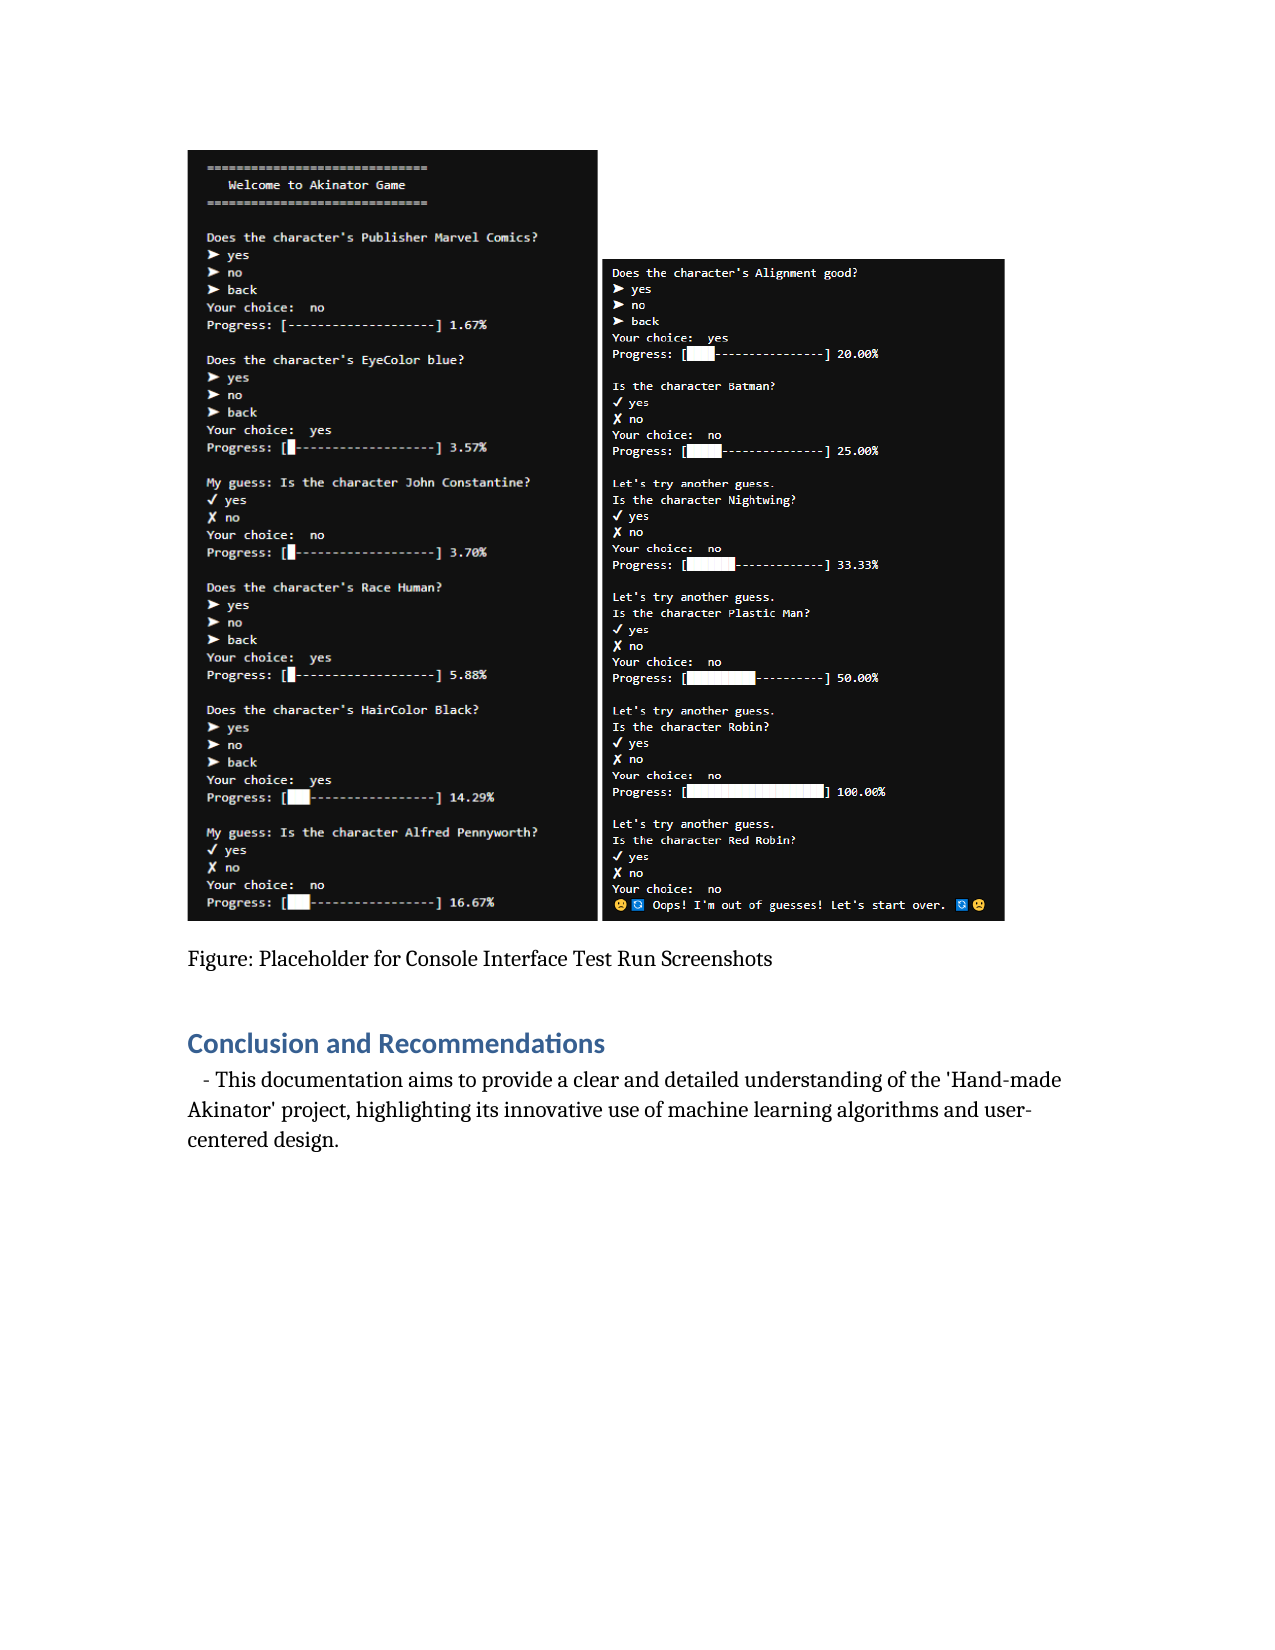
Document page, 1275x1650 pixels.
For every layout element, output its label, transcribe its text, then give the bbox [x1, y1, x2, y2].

text - This documentation aims to provide a clear and detailed understanding of the 'Hand-made Akinator' project, highlighting its innovative use of machine learning algorithms and user-centered design. [187, 1066, 1087, 1183]
subtitle Conclusion and Recommendations [187, 1026, 1087, 1061]
picture [602, 259, 1005, 921]
picture [187, 150, 598, 921]
text Figure: Placeholder for Console Interface Test Run Screenshots [187, 945, 1087, 972]
